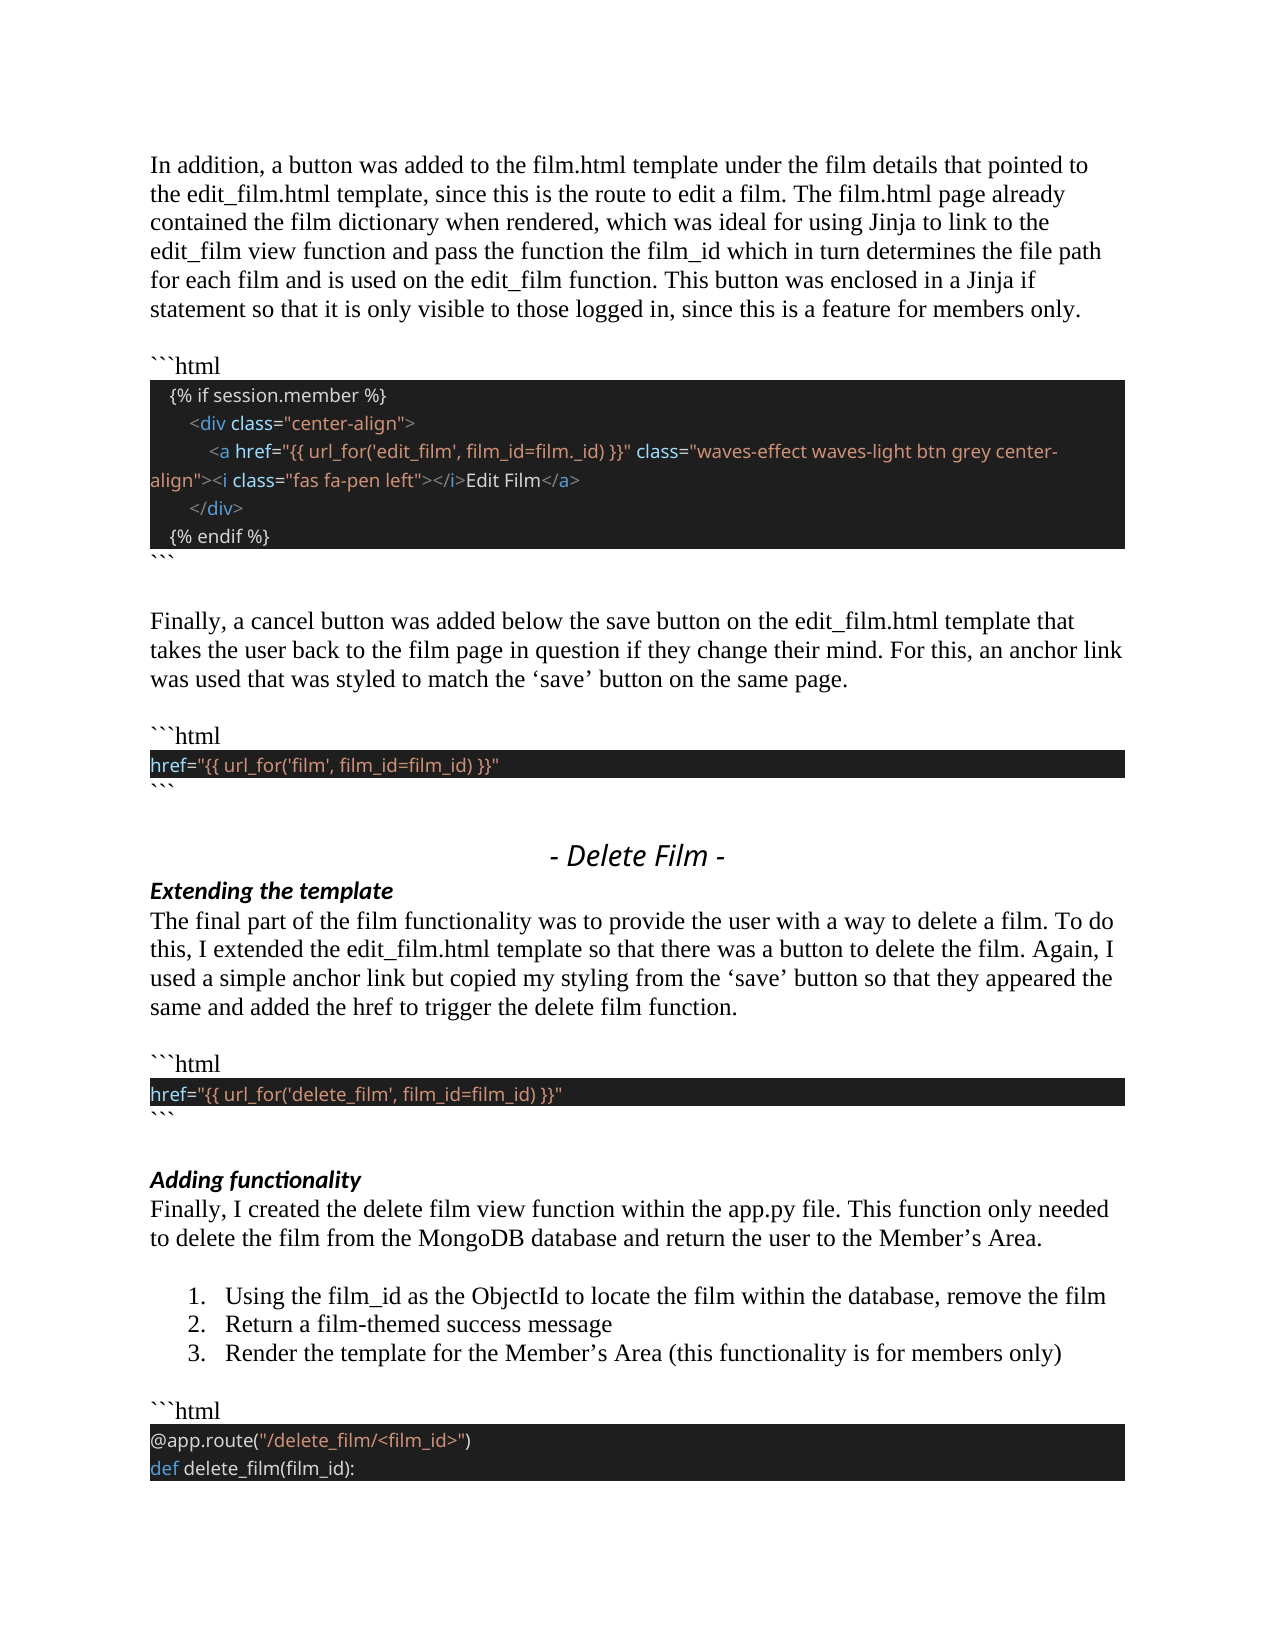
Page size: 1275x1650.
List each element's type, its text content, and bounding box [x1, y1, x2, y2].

list Render the template for the Member’s Area (this functionality is for members only) [187, 1338, 1125, 1367]
subtitle Extending the template [150, 875, 1125, 906]
text <a href="{{ url_for('edit_film', film_id=film._id) }}" class="waves-effect waves-light btn grey center-align"><i class="fas fa-pen left"></i>Edit Film</a> [150, 436, 1125, 492]
subtitle - Delete Film - [150, 836, 1125, 875]
text Finally, I created the delete film view function within the app.py file. This function only needed to delete the film from the MongoDB database and return the user to the Member’s Area. [150, 1194, 1125, 1252]
text ```html [150, 351, 1125, 380]
text ``` [150, 549, 1125, 577]
text </div> [150, 492, 1125, 521]
text Finally, a cancel button was added below the save button on the edit_film.html template that takes the user back to the film page in question if they change their mind. For this, an anchor link was used that was styled to match the ‘save’ button on the same page. [150, 606, 1125, 692]
text ``` [150, 778, 1125, 807]
text {% endif %} [150, 521, 1125, 549]
text href="{{ url_for('delete_film', film_id=film_id) }}" [150, 1078, 1125, 1106]
list Return a film-themed success message [187, 1309, 1125, 1338]
text def delete_film(film_id): [150, 1453, 1125, 1481]
text href="{{ url_for('film', film_id=film_id) }}" [150, 750, 1125, 778]
text @app.route("/delete_film/<film_id>") [150, 1424, 1125, 1453]
text ```html [150, 1396, 1125, 1424]
subtitle Adding functionality [150, 1164, 1125, 1194]
list Using the film_id as the ObjectId to locate the film within the database, remove the film [187, 1281, 1125, 1309]
text <div class="center-align"> [150, 408, 1125, 436]
text ```html [150, 721, 1125, 750]
text In addition, a button was added to the film.html template under the film details that pointed to the edit_film.html template, since this is the route to edit a film. The film.html page already contained the film dictionary when rendered, which was ideal for using Jinja to link to the edit_film view function and pass the function the film_id which in turn determines the file path for each film and is used on the edit_film function. This button was enclosed in a Jinja if statement so that it is only visible to those logged in, since this is a feature for members only. [150, 150, 1125, 322]
text ```html [150, 1049, 1125, 1078]
text The final part of the film functionality was to provide the user with a way to delete a film. To do this, I extended the edit_film.html template so that there was a button to delete the film. Again, I used a simple anchor link but copied my styling from the ‘save’ button so that they appeared the same and added the href to trigger the delete film function. [150, 906, 1125, 1021]
text {% if session.member %} [150, 380, 1125, 408]
text ``` [150, 1106, 1125, 1135]
